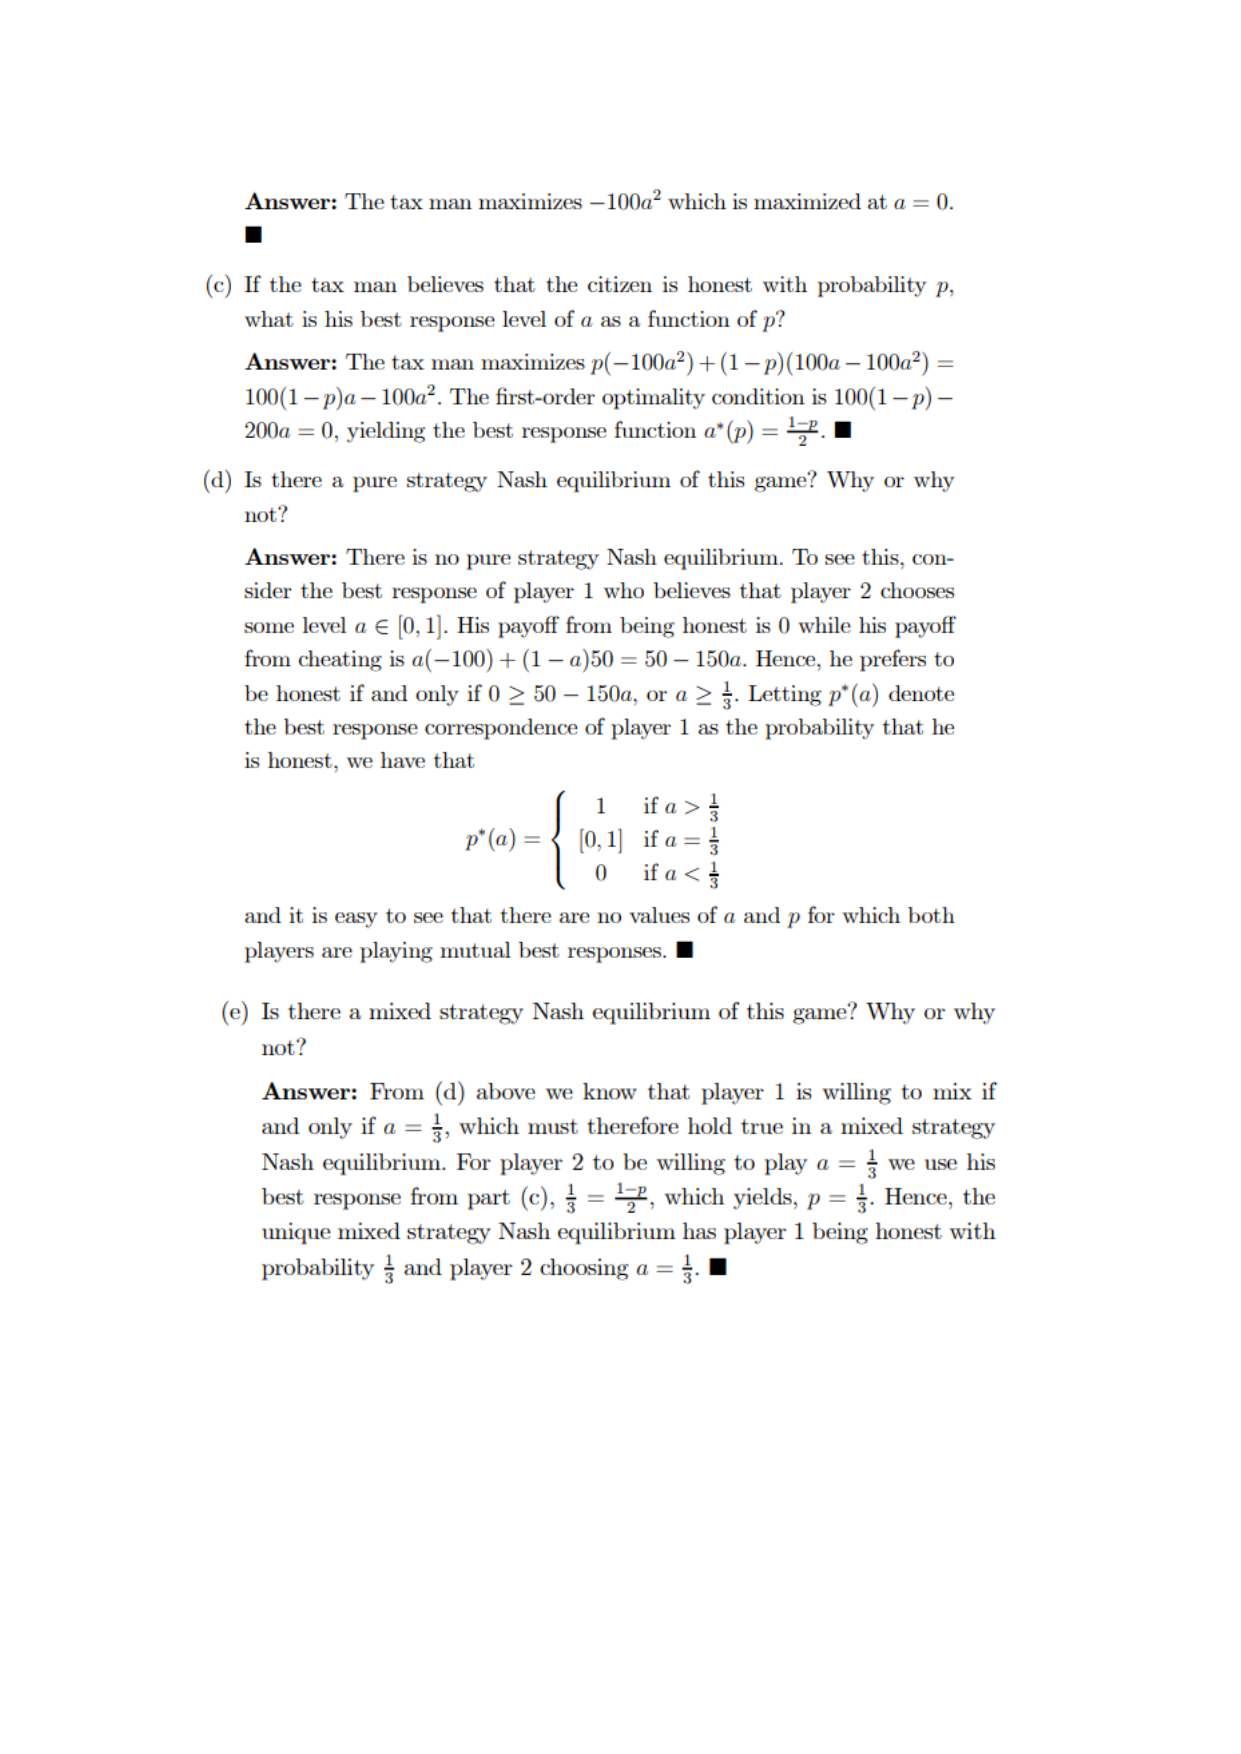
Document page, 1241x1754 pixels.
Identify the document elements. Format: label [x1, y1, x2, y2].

picture [187, 164, 1053, 978]
picture [187, 989, 1053, 1296]
